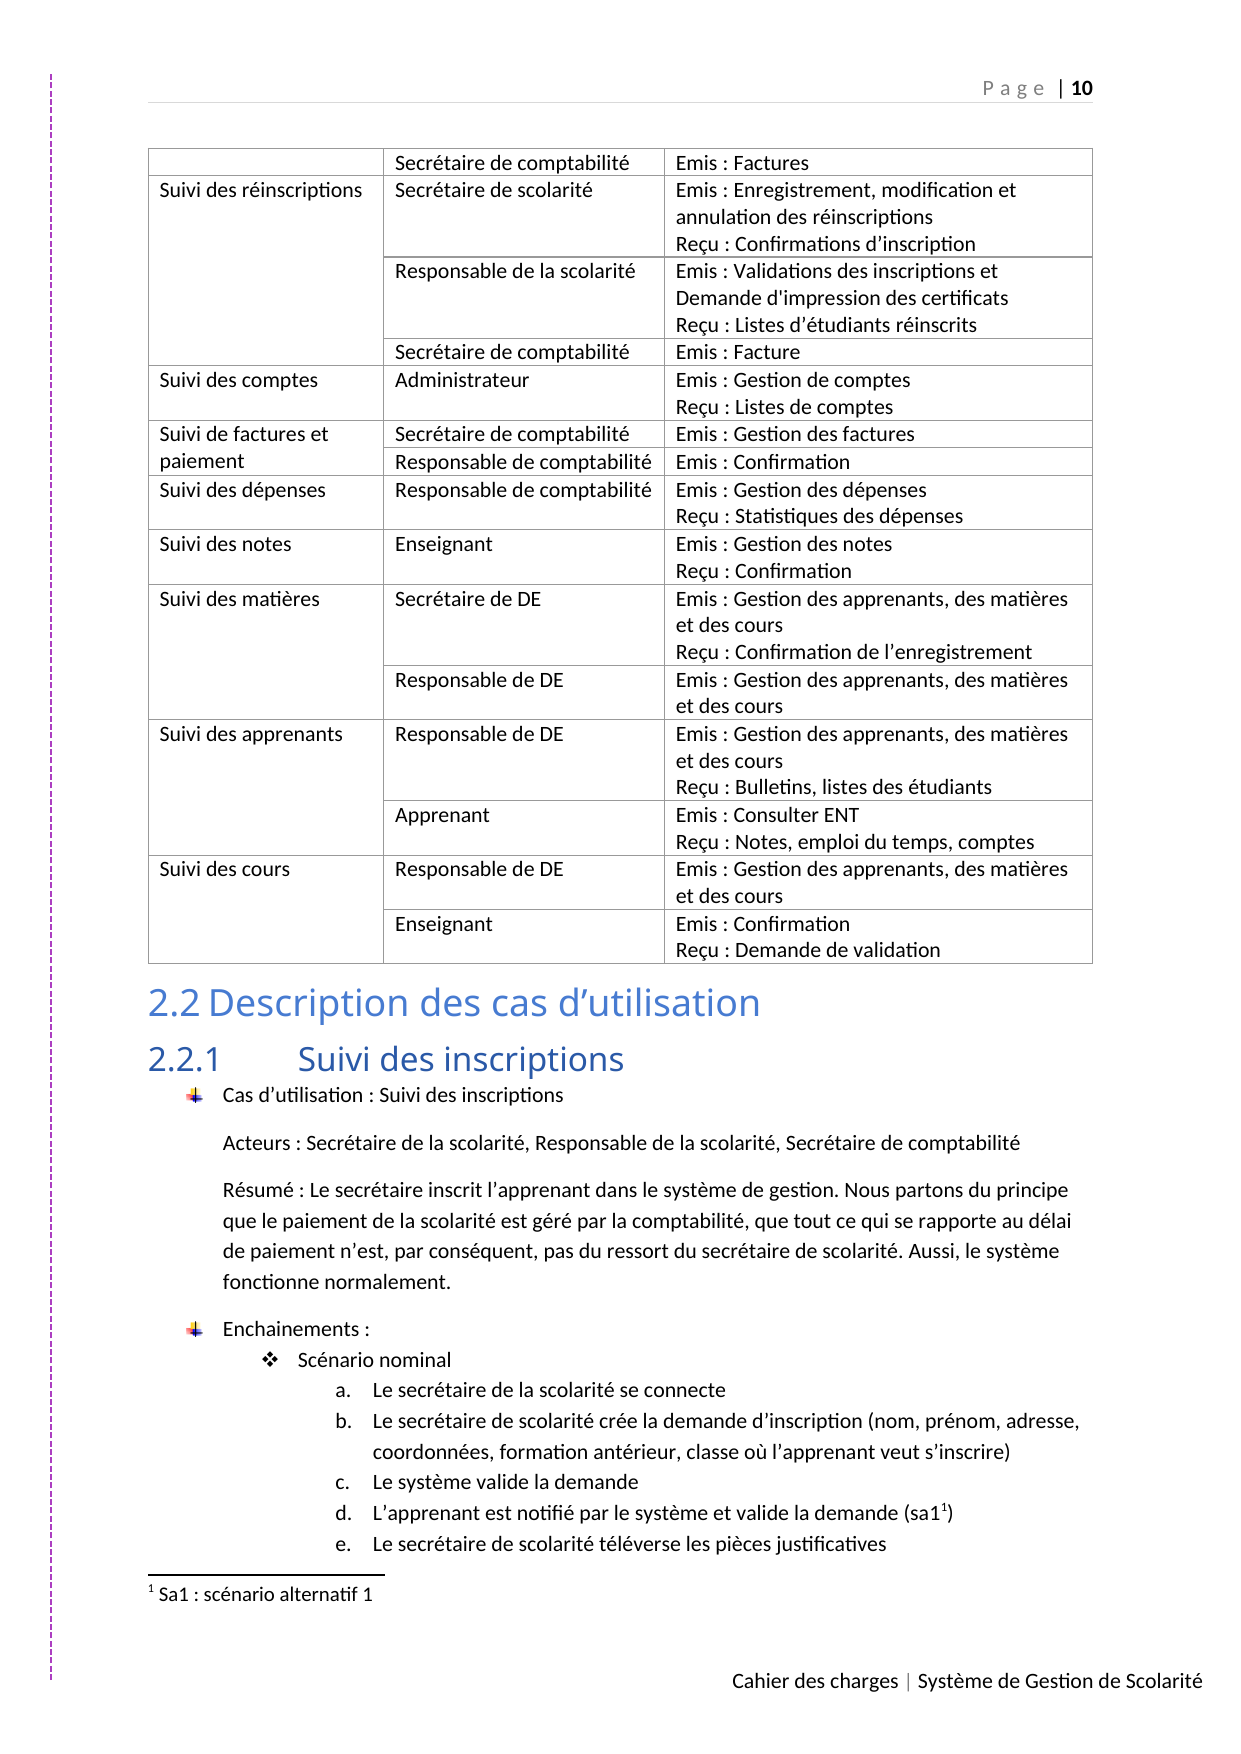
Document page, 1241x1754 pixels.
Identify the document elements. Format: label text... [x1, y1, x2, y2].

table_cell Responsable de DE [384, 720, 664, 800]
table_cell Emis : Confirmation [665, 448, 1092, 475]
text Résumé : Le secrétaire inscrit l’apprenant dans le système de gestion. Nous partons du principe que le paiement de la scolarité est géré par la comptabilité, que tout ce qui se rapporte au délai de paiement n’est, par conséquent, pas du ressort du secrétaire de scolarité. Aussi, le système fonctionne normalement. [223, 1176, 1093, 1295]
table_cell Suivi des réinscriptions [149, 176, 383, 365]
table_cell Emis : Validations des inscriptions et Demande d'impression des certificats Reçu : Listes d’étudiants réinscrits [665, 258, 1092, 337]
list Scénario nominal [260, 1346, 1093, 1373]
table_cell Emis : Enregistrement, modification et annulation des réinscriptions Reçu : Confirmations d’inscription [665, 176, 1092, 256]
table_cell Emis : Gestion des notes Reçu : Confirmation [665, 530, 1092, 584]
table_cell Secrétaire de DE [384, 585, 664, 665]
list Le système valide la demande [335, 1468, 1093, 1495]
table_cell Emis : Gestion des dépenses Reçu : Statistiques des dépenses [665, 476, 1092, 529]
table_cell Suivi des cours [149, 856, 383, 963]
list Enchainements : [185, 1315, 1093, 1342]
table_cell Emis : Factures [665, 149, 1092, 175]
table_cell Emis : Gestion des apprenants, des matières et des cours Reçu : Confirmation de l’enregistrement [665, 585, 1092, 665]
table_cell Enseignant [384, 530, 664, 584]
text Acteurs : Secrétaire de la scolarité, Responsable de la scolarité, Secrétaire de comptabilité [223, 1129, 1093, 1156]
table_cell Suivi de factures et paiement [149, 421, 383, 475]
table_cell Emis : Gestion des factures [665, 421, 1092, 447]
table_cell Responsable de DE [384, 666, 664, 719]
table_cell Responsable de la scolarité [384, 258, 664, 337]
list Le secrétaire de scolarité téléverse les pièces justificatives [335, 1530, 1093, 1556]
table_cell Secrétaire de comptabilité [384, 149, 664, 175]
table_cell Suivi des notes [149, 530, 383, 584]
table_cell Suivi des comptes [149, 366, 383, 419]
picture [186, 1086, 203, 1103]
table_cell Apprenant [384, 801, 664, 854]
table_cell Administrateur [384, 366, 664, 419]
list Cas d’utilisation : Suivi des inscriptions [185, 1082, 1093, 1108]
table_cell Emis : Confirmation Reçu : Demande de validation [665, 910, 1092, 963]
table_cell Responsable de comptabilité [384, 448, 664, 475]
list L’apprenant est notifié par le système et valide la demande (sa1) [335, 1499, 1093, 1526]
table_cell Emis : Gestion des apprenants, des matières et des cours [665, 666, 1092, 719]
table_cell Suivi des dépenses [149, 476, 383, 529]
table_cell Responsable de comptabilité [384, 476, 664, 529]
table_cell Secrétaire de scolarité [384, 176, 664, 256]
list Le secrétaire de scolarité crée la demande d’inscription (nom, prénom, adresse, coordonnées, formation antérieur, classe où l’apprenant veut s’inscrire) [335, 1407, 1093, 1464]
table_cell Emis : Gestion de comptes Reçu : Listes de comptes [665, 366, 1092, 419]
table_cell Emis : Consulter ENT Reçu : Notes, emploi du temps, comptes [665, 801, 1092, 854]
subtitle Suivi des inscriptions [148, 1036, 1093, 1082]
table_cell Secrétaire de comptabilité [384, 339, 664, 365]
table_cell Suivi des matières [149, 585, 383, 719]
table_cell Responsable de DE [384, 856, 664, 909]
list Le secrétaire de la scolarité se connecte [335, 1377, 1093, 1403]
picture [186, 1320, 203, 1337]
table_cell Emis : Gestion des apprenants, des matières et des cours Reçu : Bulletins, listes des étudiants [665, 720, 1092, 800]
table_cell Enseignant [384, 910, 664, 963]
subtitle Description des cas d’utilisation [148, 977, 1093, 1028]
table_cell Emis : Gestion des apprenants, des matières et des cours [665, 856, 1092, 909]
table_cell Secrétaire de comptabilité [384, 421, 664, 447]
table_cell Emis : Facture [665, 339, 1092, 365]
table_cell Suivi des apprenants [149, 720, 383, 854]
